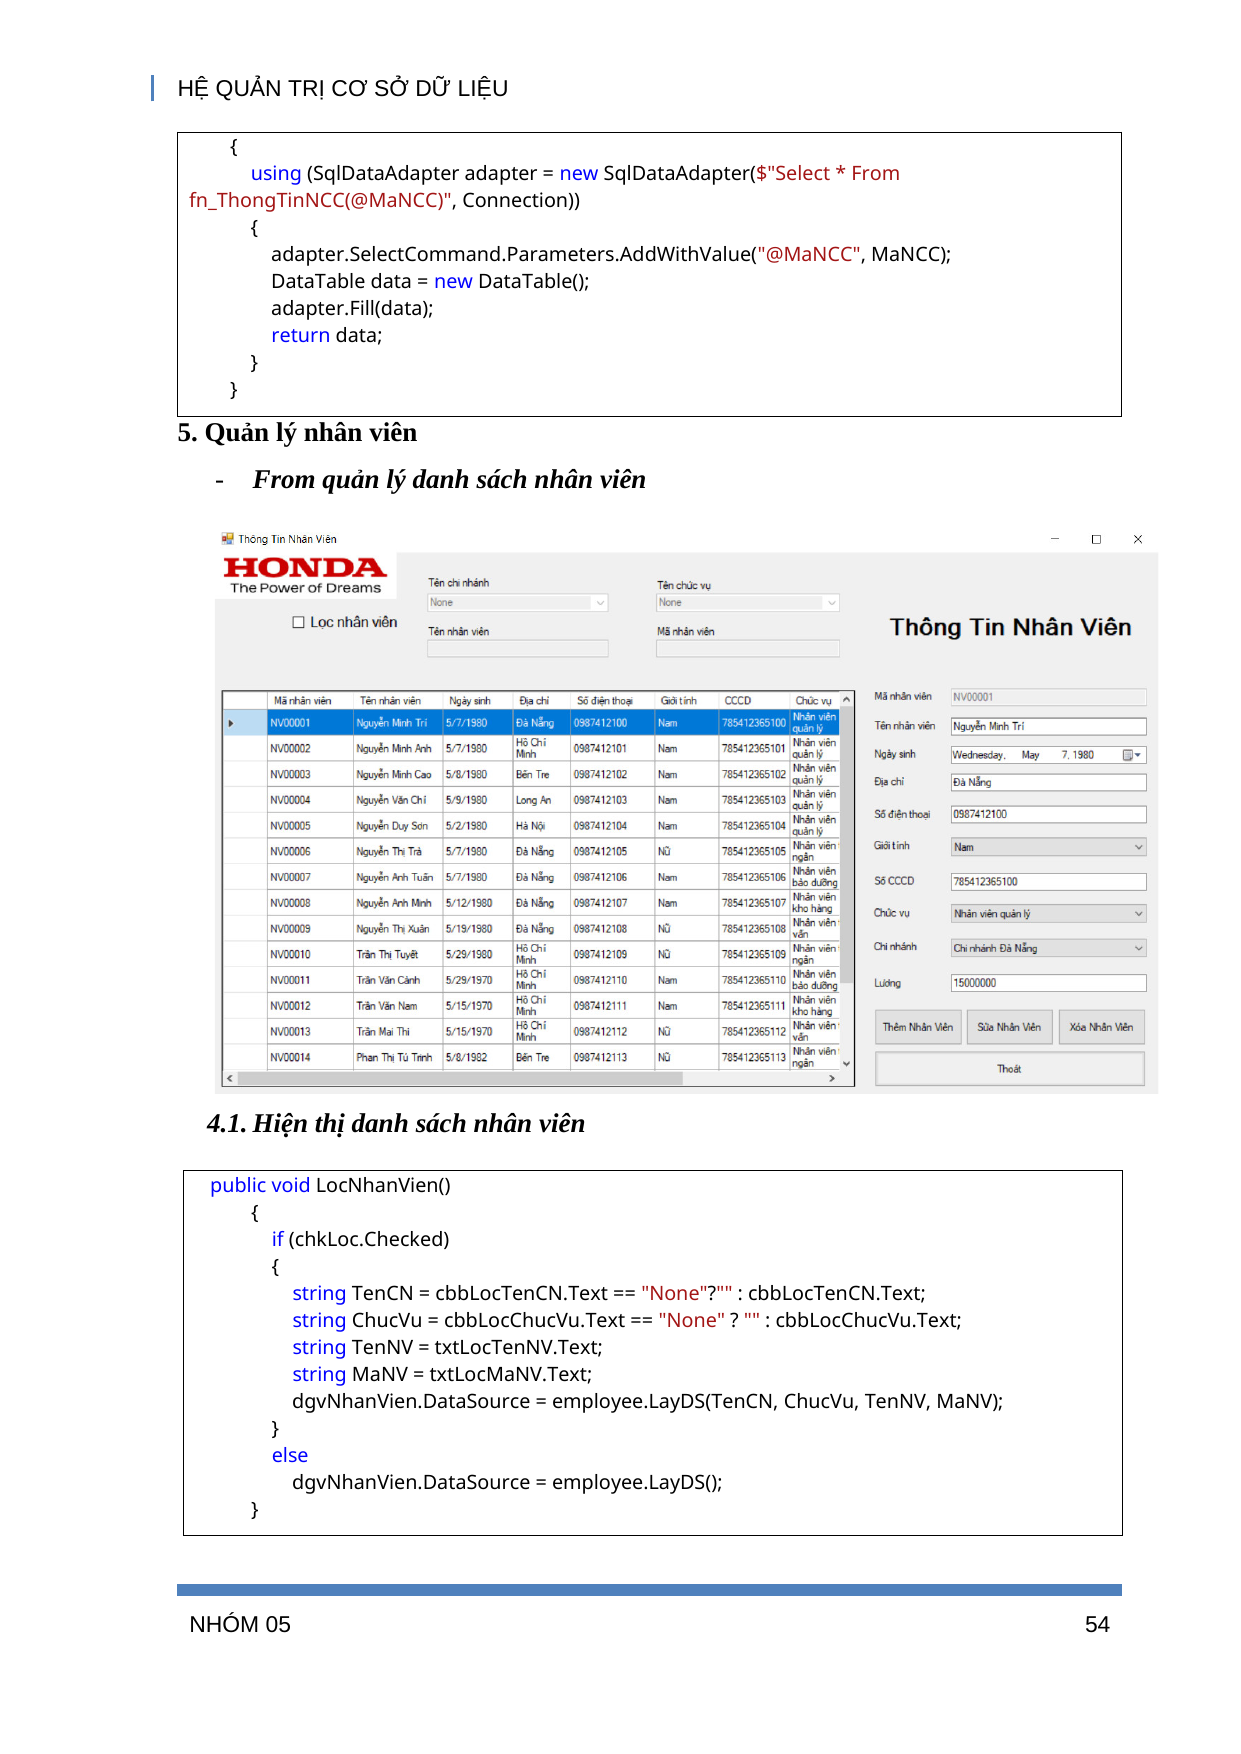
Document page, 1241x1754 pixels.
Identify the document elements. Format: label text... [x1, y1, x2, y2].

list From quản lý danh sách nhân viên [215, 463, 1122, 494]
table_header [178, 133, 1121, 416]
picture [214, 526, 1159, 1094]
table_header public void LocNhanVien() { if (chkLoc.Checked) { string TenCN = cbbLocTenCN.Text == "None"?"" : cbbLocTenCN.Text; string ChucVu = cbbLocChucVu.Text == "None" ? "" : cbbLocChucVu.Text; string TenNV = txtLocTenNV.Text; string MaNV = txtLocMaNV.Text; dgvNhanVien.DataSource = employee.LayDS(TenCN, ChucVu, TenNV, MaNV); } else dgvNhanVien.DataSource = employee.LayDS(); } [184, 1171, 1122, 1535]
list Quản lý nhân viên [177, 417, 1122, 448]
list Hiện thị danh sách nhân viên [207, 1107, 1122, 1138]
